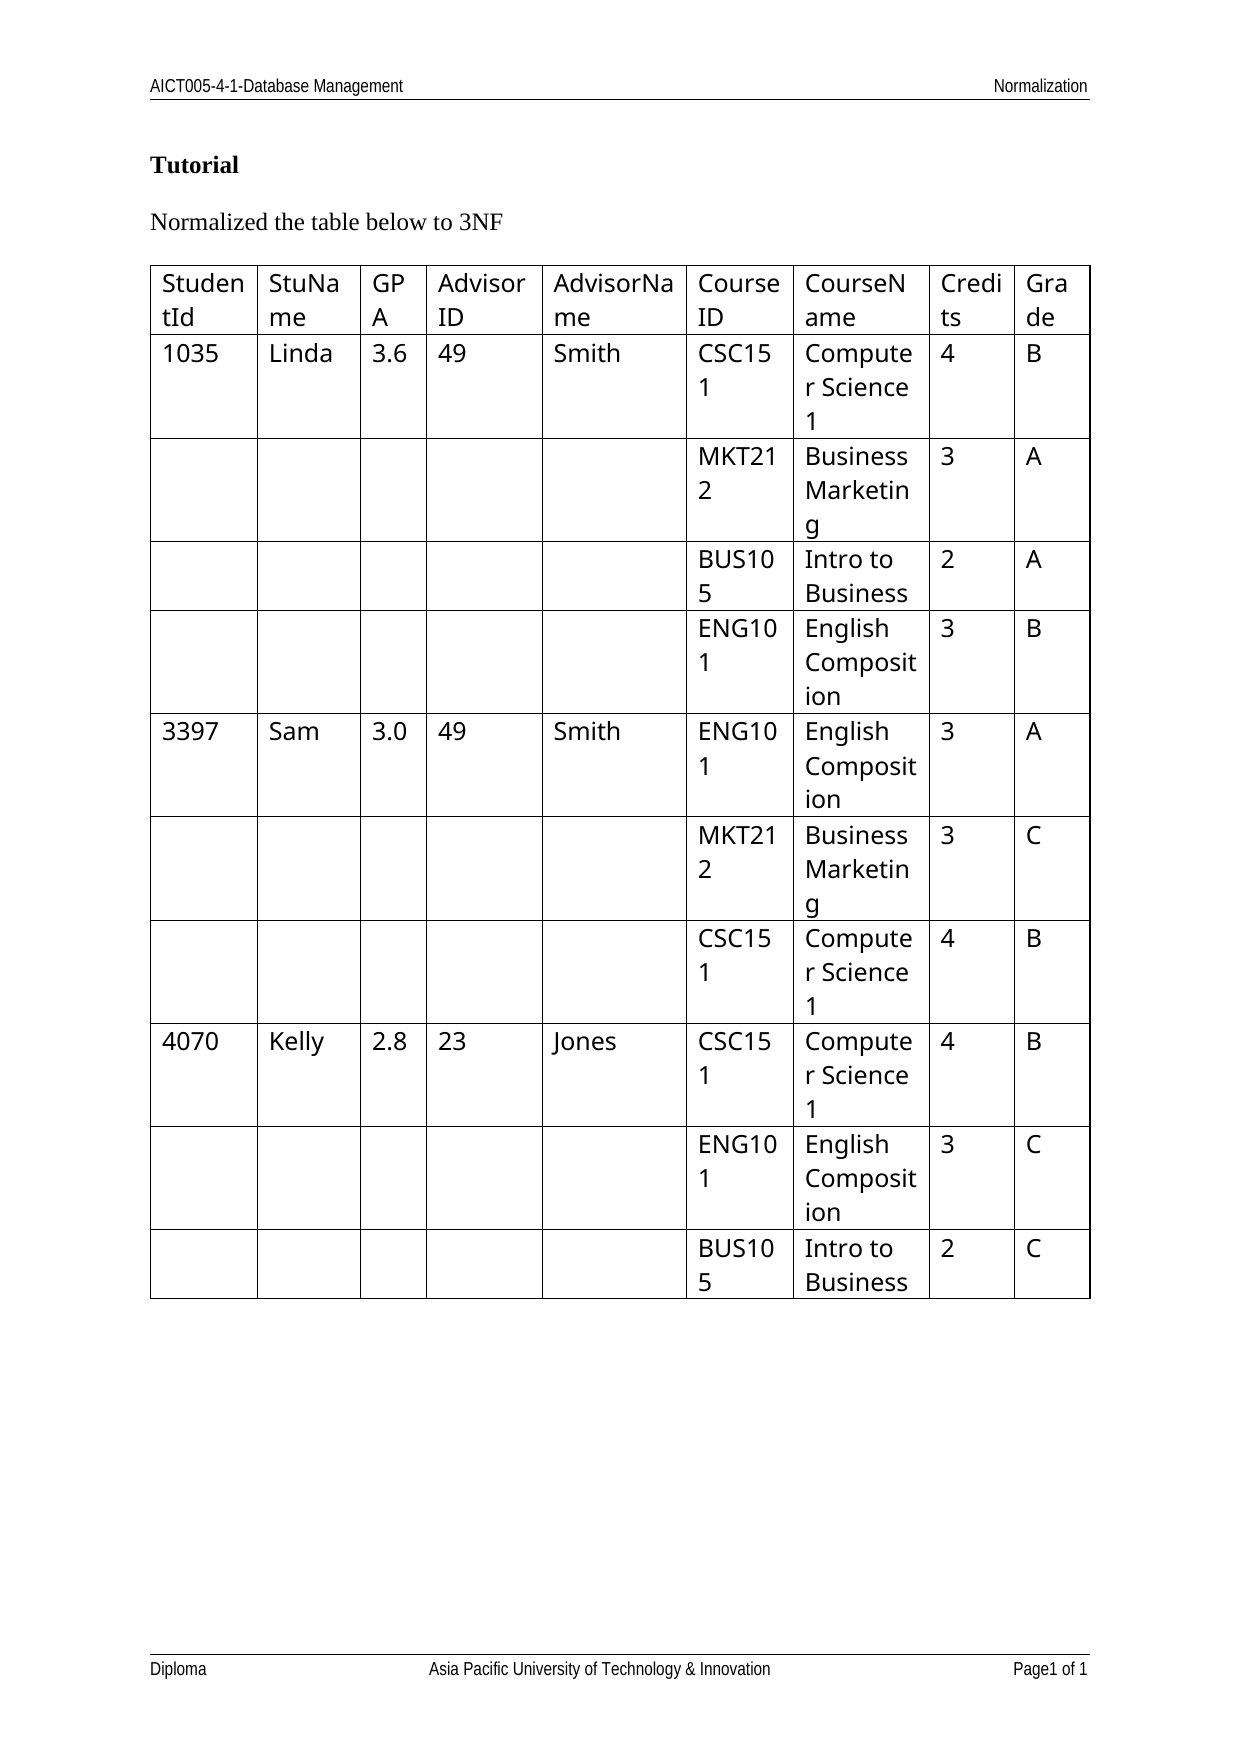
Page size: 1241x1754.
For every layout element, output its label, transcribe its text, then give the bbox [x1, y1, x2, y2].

table_cell 3.0 [361, 714, 426, 816]
table_cell English Composition [794, 714, 929, 816]
table_cell [427, 817, 542, 919]
table_cell 3.6 [361, 335, 426, 437]
table_cell 2 [930, 542, 1014, 610]
table_cell 4 [930, 335, 1014, 437]
table_cell [543, 1230, 686, 1298]
table_cell 3 [930, 439, 1014, 541]
table_cell 23 [427, 1024, 542, 1126]
table_cell Jones [543, 1024, 686, 1126]
table_cell 49 [427, 335, 542, 437]
table_cell [258, 921, 360, 1023]
table_cell [361, 1127, 426, 1229]
table_cell [361, 542, 426, 610]
table_cell [151, 817, 257, 919]
table_cell B [1015, 1024, 1089, 1126]
table_cell 4 [930, 1024, 1014, 1126]
table_cell [427, 542, 542, 610]
table_cell B [1015, 611, 1089, 713]
table_cell Smith [543, 714, 686, 816]
table_cell [427, 611, 542, 713]
table_header Grade [1015, 266, 1089, 334]
table_cell 4070 [151, 1024, 257, 1126]
table_cell [427, 921, 542, 1023]
table_cell [427, 1127, 542, 1229]
table_cell A [1015, 439, 1089, 541]
table_cell B [1015, 335, 1089, 437]
table_cell 2 [930, 1230, 1014, 1298]
table_cell [151, 439, 257, 541]
table_cell [543, 1127, 686, 1229]
table_cell Business Marketing [794, 439, 929, 541]
table_cell [361, 1230, 426, 1298]
text Tutorial [150, 150, 1090, 179]
table_cell [258, 817, 360, 919]
table_cell [258, 439, 360, 541]
table_cell English Composition [794, 1127, 929, 1229]
table_header AdvisorName [543, 266, 686, 334]
table_header StuName [258, 266, 360, 334]
table_cell [258, 1127, 360, 1229]
table_cell [151, 611, 257, 713]
table_cell BUS105 [687, 542, 793, 610]
table_cell Kelly [258, 1024, 360, 1126]
table_cell [151, 542, 257, 610]
table_cell 2.8 [361, 1024, 426, 1126]
table_cell 4 [930, 921, 1014, 1023]
table_cell [543, 817, 686, 919]
table_cell C [1015, 817, 1089, 919]
table_cell 49 [427, 714, 542, 816]
table_cell 3397 [151, 714, 257, 816]
table_cell Intro to Business [794, 542, 929, 610]
table_header Credits [930, 266, 1014, 334]
table_cell 3 [930, 714, 1014, 816]
table_cell [427, 439, 542, 541]
table_cell Computer Science 1 [794, 335, 929, 437]
table_cell [543, 542, 686, 610]
table_cell [258, 611, 360, 713]
table_cell ENG101 [687, 1127, 793, 1229]
table_cell [543, 921, 686, 1023]
table_cell [361, 439, 426, 541]
table_cell Sam [258, 714, 360, 816]
table_cell BUS105 [687, 1230, 793, 1298]
table_cell Computer Science 1 [794, 1024, 929, 1126]
table_cell 3 [930, 817, 1014, 919]
table_cell MKT212 [687, 439, 793, 541]
table_header GPA [361, 266, 426, 334]
table_cell C [1015, 1127, 1089, 1229]
table_cell C [1015, 1230, 1089, 1298]
table_cell A [1015, 714, 1089, 816]
table_cell [151, 1127, 257, 1229]
table_cell [543, 611, 686, 713]
table_cell [258, 542, 360, 610]
table_cell 3 [930, 611, 1014, 713]
table_cell CSC151 [687, 1024, 793, 1126]
table_cell 1035 [151, 335, 257, 437]
table_header AdvisorID [427, 266, 542, 334]
table_cell [151, 921, 257, 1023]
table_cell Smith [543, 335, 686, 437]
table_cell [361, 921, 426, 1023]
table_cell B [1015, 921, 1089, 1023]
table_cell [151, 1230, 257, 1298]
table_cell Linda [258, 335, 360, 437]
table_cell English Composition [794, 611, 929, 713]
table_cell [258, 1230, 360, 1298]
table_header CourseName [794, 266, 929, 334]
table_cell MKT212 [687, 817, 793, 919]
table_cell [543, 439, 686, 541]
table_cell CSC151 [687, 335, 793, 437]
table_cell Intro to Business [794, 1230, 929, 1298]
table_cell 3 [930, 1127, 1014, 1229]
table_cell [361, 817, 426, 919]
table_cell ENG101 [687, 611, 793, 713]
table_cell ENG101 [687, 714, 793, 816]
table_cell A [1015, 542, 1089, 610]
table_cell CSC151 [687, 921, 793, 1023]
table_header CourseID [687, 266, 793, 334]
table_cell [427, 1230, 542, 1298]
text Normalized the table below to 3NF [150, 207, 1090, 236]
table_cell [361, 611, 426, 713]
table_header StudentId [151, 266, 257, 334]
table_cell Business Marketing [794, 817, 929, 919]
table_cell Computer Science 1 [794, 921, 929, 1023]
